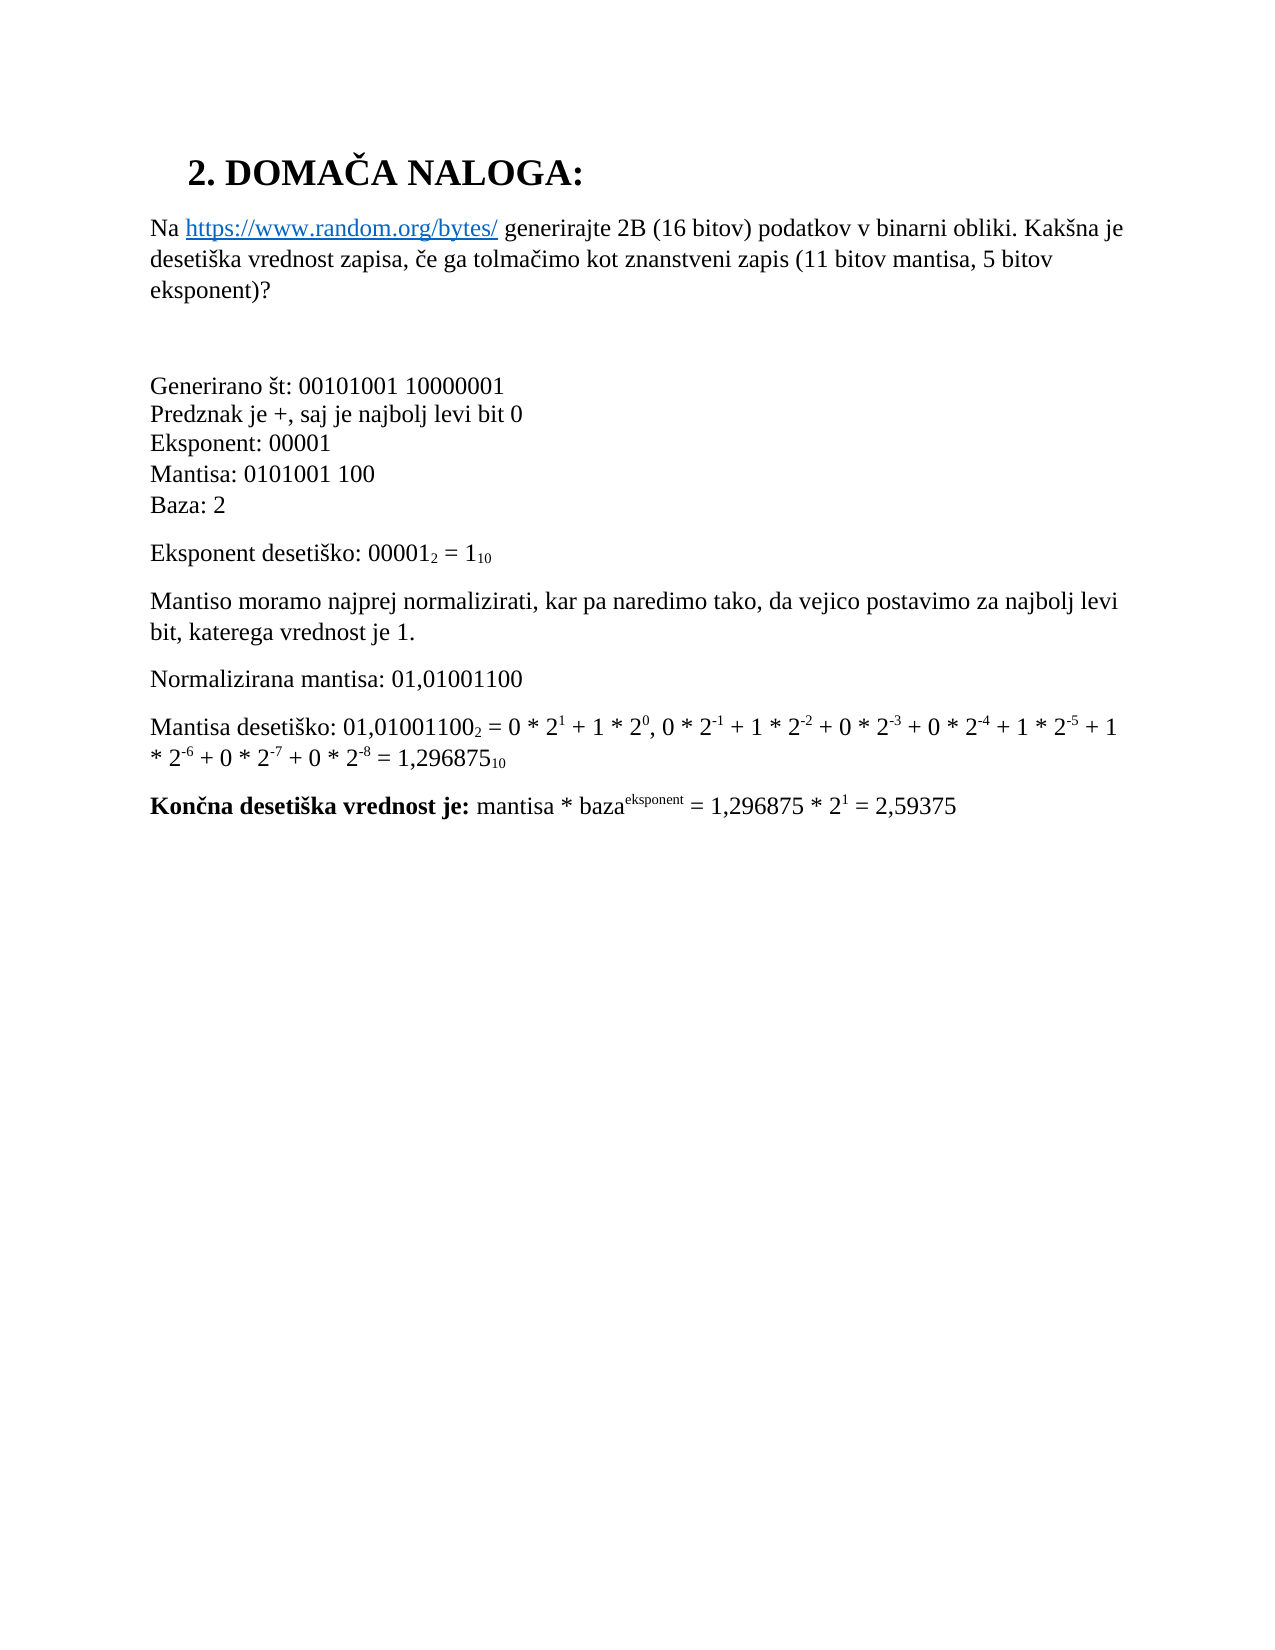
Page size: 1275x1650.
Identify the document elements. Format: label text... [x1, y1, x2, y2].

text Eksponent: 00001 Mantisa: 0101001 100 Baza: 2 [150, 428, 1125, 519]
text Predznak je +, saj je najbolj levi bit 0 [150, 399, 1125, 428]
text Mantiso moramo najprej normalizirati, kar pa naredimo tako, da vejico postavimo za najbolj levi bit, katerega vrednost je 1. [150, 586, 1125, 646]
text Mantisa desetiško: 01,010011002 = 0 * 21 + 1 * 20, 0 * 2-1 + 1 * 2-2 + 0 * 2-3 + 0 * 2-4 + 1 * 2-5 + 1 * 2-6 + 0 * 2-7 + 0 * 2-8 = 1,29687510 [150, 712, 1125, 772]
text Generirano št: 00101001 10000001 [150, 371, 1125, 399]
text Na https://www.random.org/bytes/ generirajte 2B (16 bitov) podatkov v binarni obliki. Kakšna je desetiška vrednost zapisa, če ga tolmačimo kot znanstveni zapis (11 bitov mantisa, 5 bitov eksponent)? [150, 213, 1125, 304]
list DOMAČA NALOGA: [187, 150, 1125, 193]
text Končna desetiška vrednost je: mantisa * bazaeksponent = 1,296875 * 21 = 2,59375 [150, 791, 1125, 820]
text Eksponent desetiško: 000012 = 110 [150, 538, 1125, 567]
text Normalizirana mantisa: 01,01001100 [150, 664, 1125, 693]
